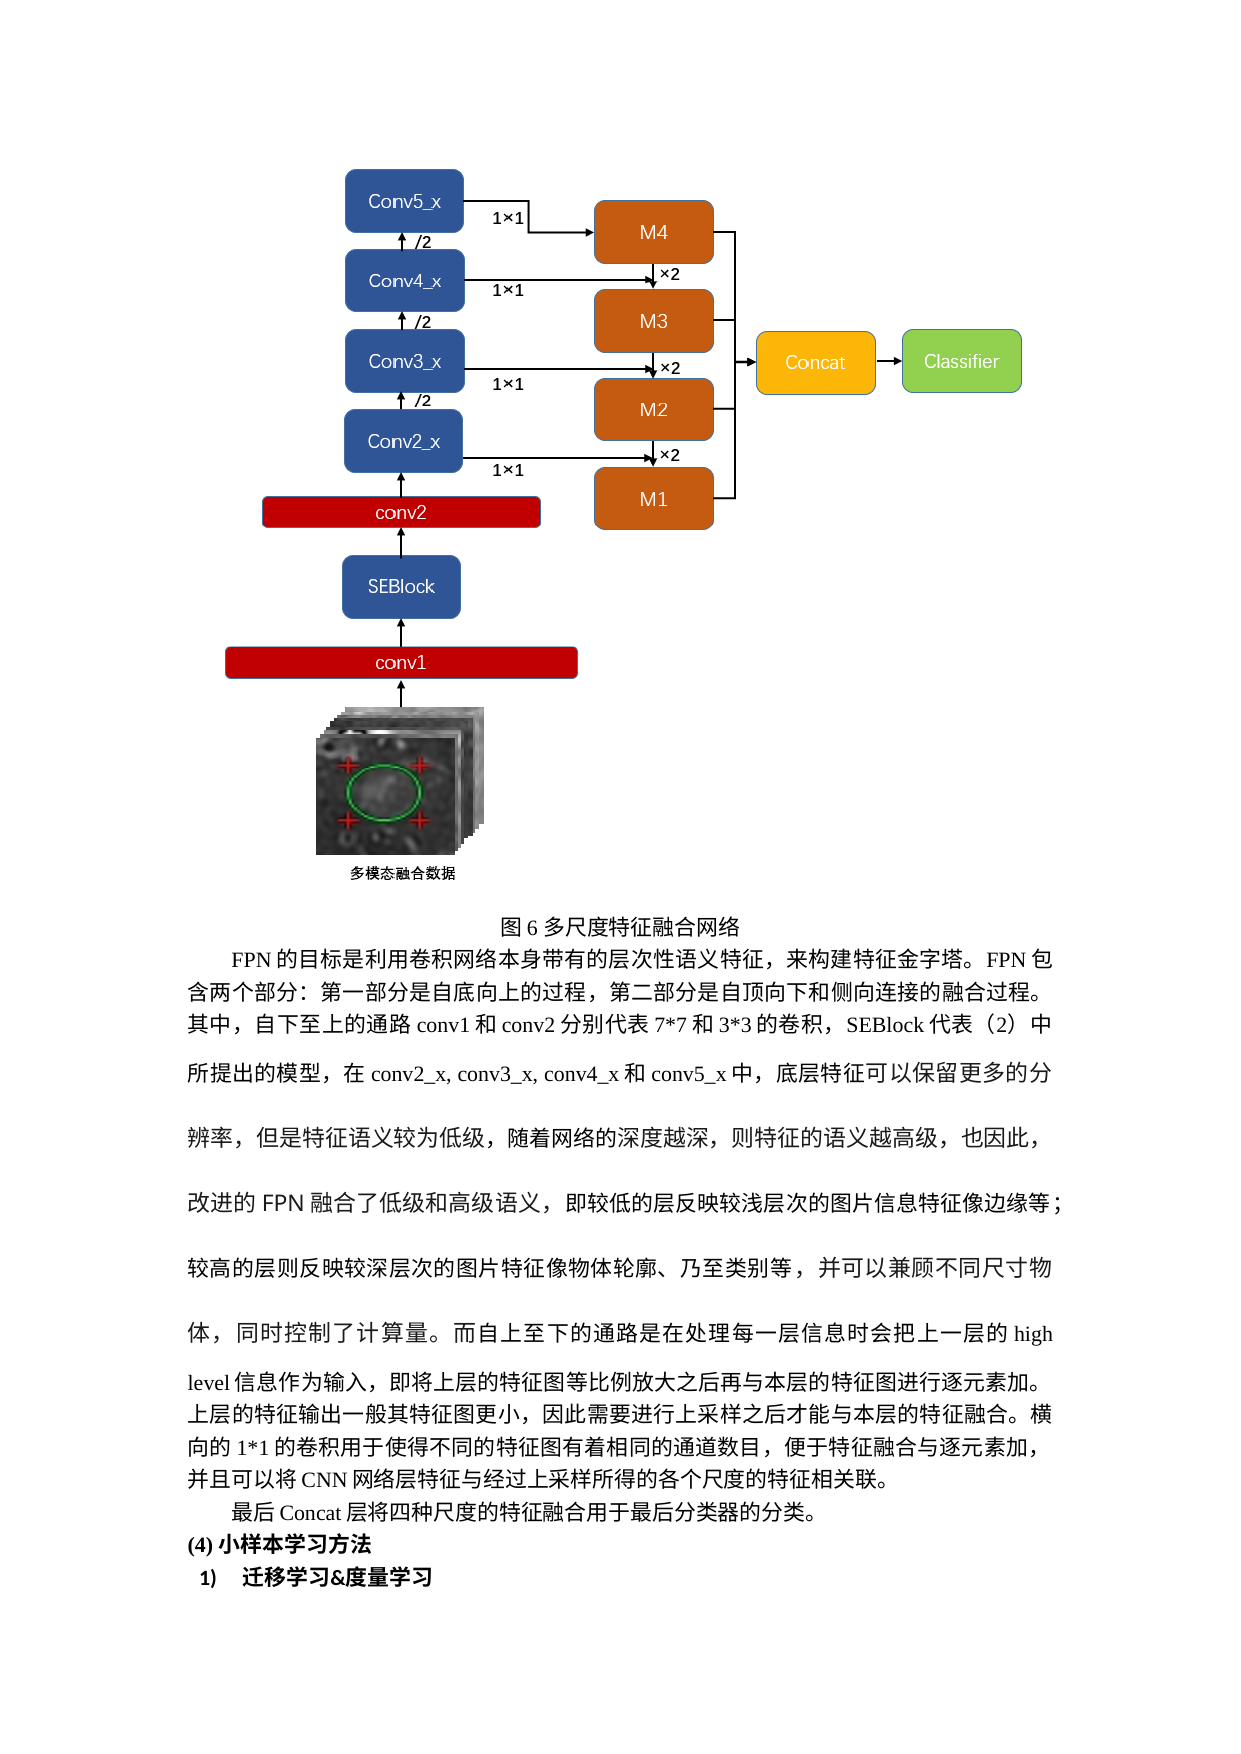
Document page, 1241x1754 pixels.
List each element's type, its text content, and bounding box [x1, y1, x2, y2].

text 图6 多尺度特征融合网络 [187, 909, 1053, 942]
picture [206, 162, 1034, 890]
text 最后Concat层将四种尺度的特征融合用于最后分类器的分类。 [187, 1494, 1053, 1527]
text FPN的目标是利用卷积网络本身带有的层次性语义特征，来构建特征金字塔。FPN包含两个部分：第一部分是自底向上的过程，第二部分是自顶向下和侧向连接的融合过程。其中，自下至上的通路conv1和conv2分别代表7*7和3*3的卷积，SEBlock代表（2）中所提出的模型，在conv2_x, conv3_x, conv4_x和conv5_x中，底层特征可以保留更多的分辨率，但是特征语义较为低级，随着网络的深度越深，则特征的语义越高级，也因此，改进的FPN融合了低级和高级语义，即较低的层反映较浅层次的图片信息特征像边缘等；较高的层则反映较深层次的图片特征像物体轮廓、乃至类别等，并可以兼顾不同尺寸物体，同时控制了计算量。而自上至下的通路是在处理每一层信息时会把上一层的high level信息作为输入，即将上层的特征图等比例放大之后再与本层的特征图进行逐元素加。上层的特征输出一般其特征图更小，因此需要进行上采样之后才能与本层的特征融合。横向的1*1的卷积用于使得不同的特征图有着相同的通道数目，便于特征融合与逐元素加，并且可以将CNN网络层特征与经过上采样所得的各个尺度的特征相关联。 [187, 942, 1053, 1494]
list 迁移学习&度量学习 [199, 1559, 1053, 1592]
text (4) 小样本学习方法 [187, 1527, 1053, 1559]
